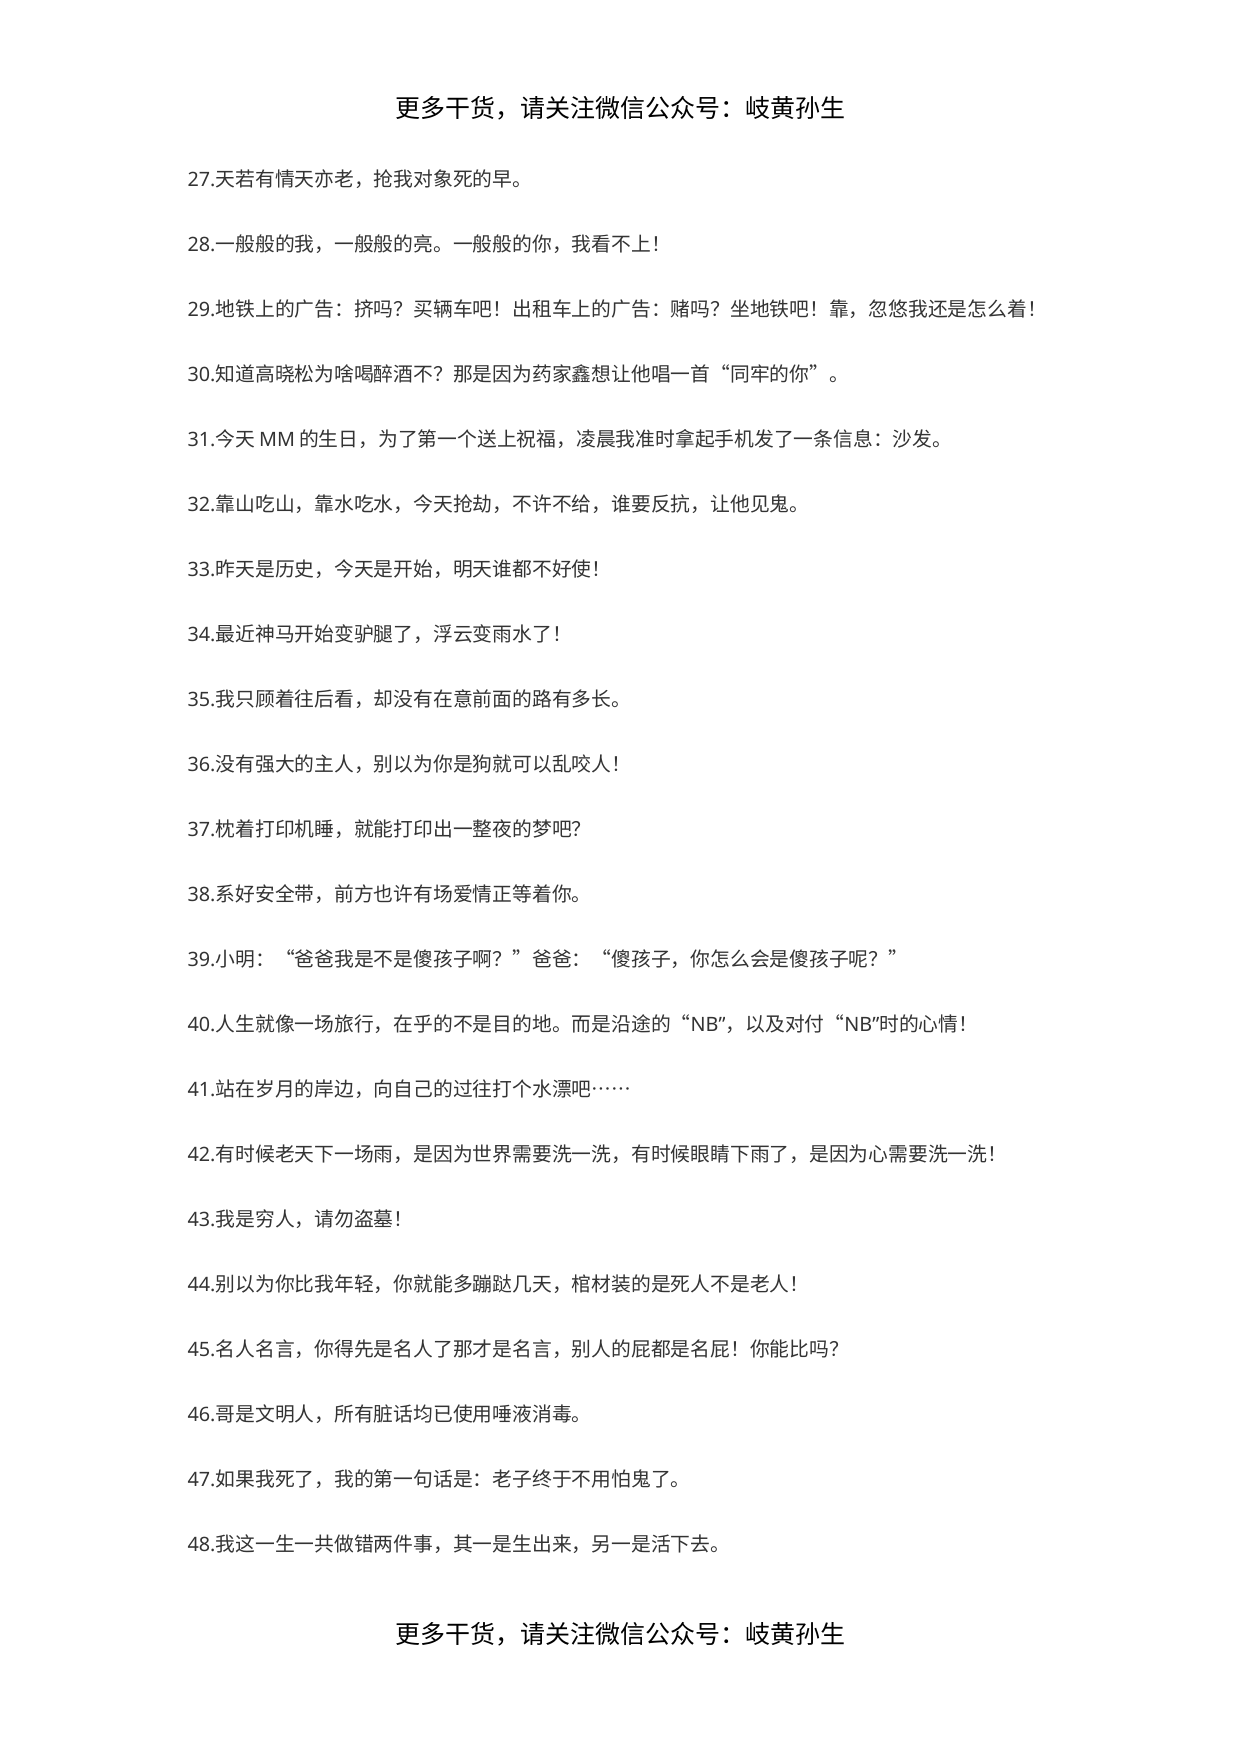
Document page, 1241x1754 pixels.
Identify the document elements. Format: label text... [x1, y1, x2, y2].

text 45.名人名言，你得先是名人了那才是名言，别人的屁都是名屁！你能比吗？ [187, 1332, 1053, 1364]
text 42.有时候老天下一场雨，是因为世界需要洗一洗，有时候眼睛下雨了，是因为心需要洗一洗！ [187, 1137, 1053, 1169]
text 38.系好安全带，前方也许有场爱情正等着你。 [187, 877, 1053, 909]
text 28.一般般的我，一般般的亮。一般般的你，我看不上！ [187, 227, 1053, 259]
text 27.天若有情天亦老，抢我对象死的早。 [187, 162, 1053, 194]
text 32.靠山吃山，靠水吃水，今天抢劫，不许不给，谁要反抗，让他见鬼。 [187, 487, 1053, 519]
text 35.我只顾着往后看，却没有在意前面的路有多长。 [187, 682, 1053, 714]
text 43.我是穷人，请勿盗墓！ [187, 1202, 1053, 1234]
text 33.昨天是历史，今天是开始，明天谁都不好使！ [187, 552, 1053, 584]
text 39.小明：“爸爸我是不是傻孩子啊？”爸爸：“傻孩子，你怎么会是傻孩子呢？” [187, 942, 1053, 974]
text 30.知道高晓松为啥喝醉酒不？那是因为药家鑫想让他唱一首“同牢的你”。 [187, 357, 1053, 389]
text 34.最近神马开始变驴腿了，浮云变雨水了！ [187, 617, 1053, 649]
text 48.我这一生一共做错两件事，其一是生出来，另一是活下去。 [187, 1527, 1053, 1559]
text 46.哥是文明人，所有脏话均已使用唾液消毒。 [187, 1397, 1053, 1429]
text 37.枕着打印机睡，就能打印出一整夜的梦吧？ [187, 812, 1053, 844]
text 31.今天MM的生日，为了第一个送上祝福，凌晨我准时拿起手机发了一条信息：沙发。 [187, 422, 1053, 454]
text 41.站在岁月的岸边，向自己的过往打个水漂吧…… [187, 1072, 1053, 1104]
text 47.如果我死了，我的第一句话是：老子终于不用怕鬼了。 [187, 1462, 1053, 1494]
text 29.地铁上的广告：挤吗？买辆车吧！出租车上的广告：赌吗？坐地铁吧！靠，忽悠我还是怎么着！ [187, 292, 1053, 324]
text 40.人生就像一场旅行，在乎的不是目的地。而是沿途的“NB”，以及对付“NB”时的心情！ [187, 1007, 1053, 1039]
text 44.别以为你比我年轻，你就能多蹦跶几天，棺材装的是死人不是老人！ [187, 1267, 1053, 1299]
text 36.没有强大的主人，别以为你是狗就可以乱咬人！ [187, 747, 1053, 779]
